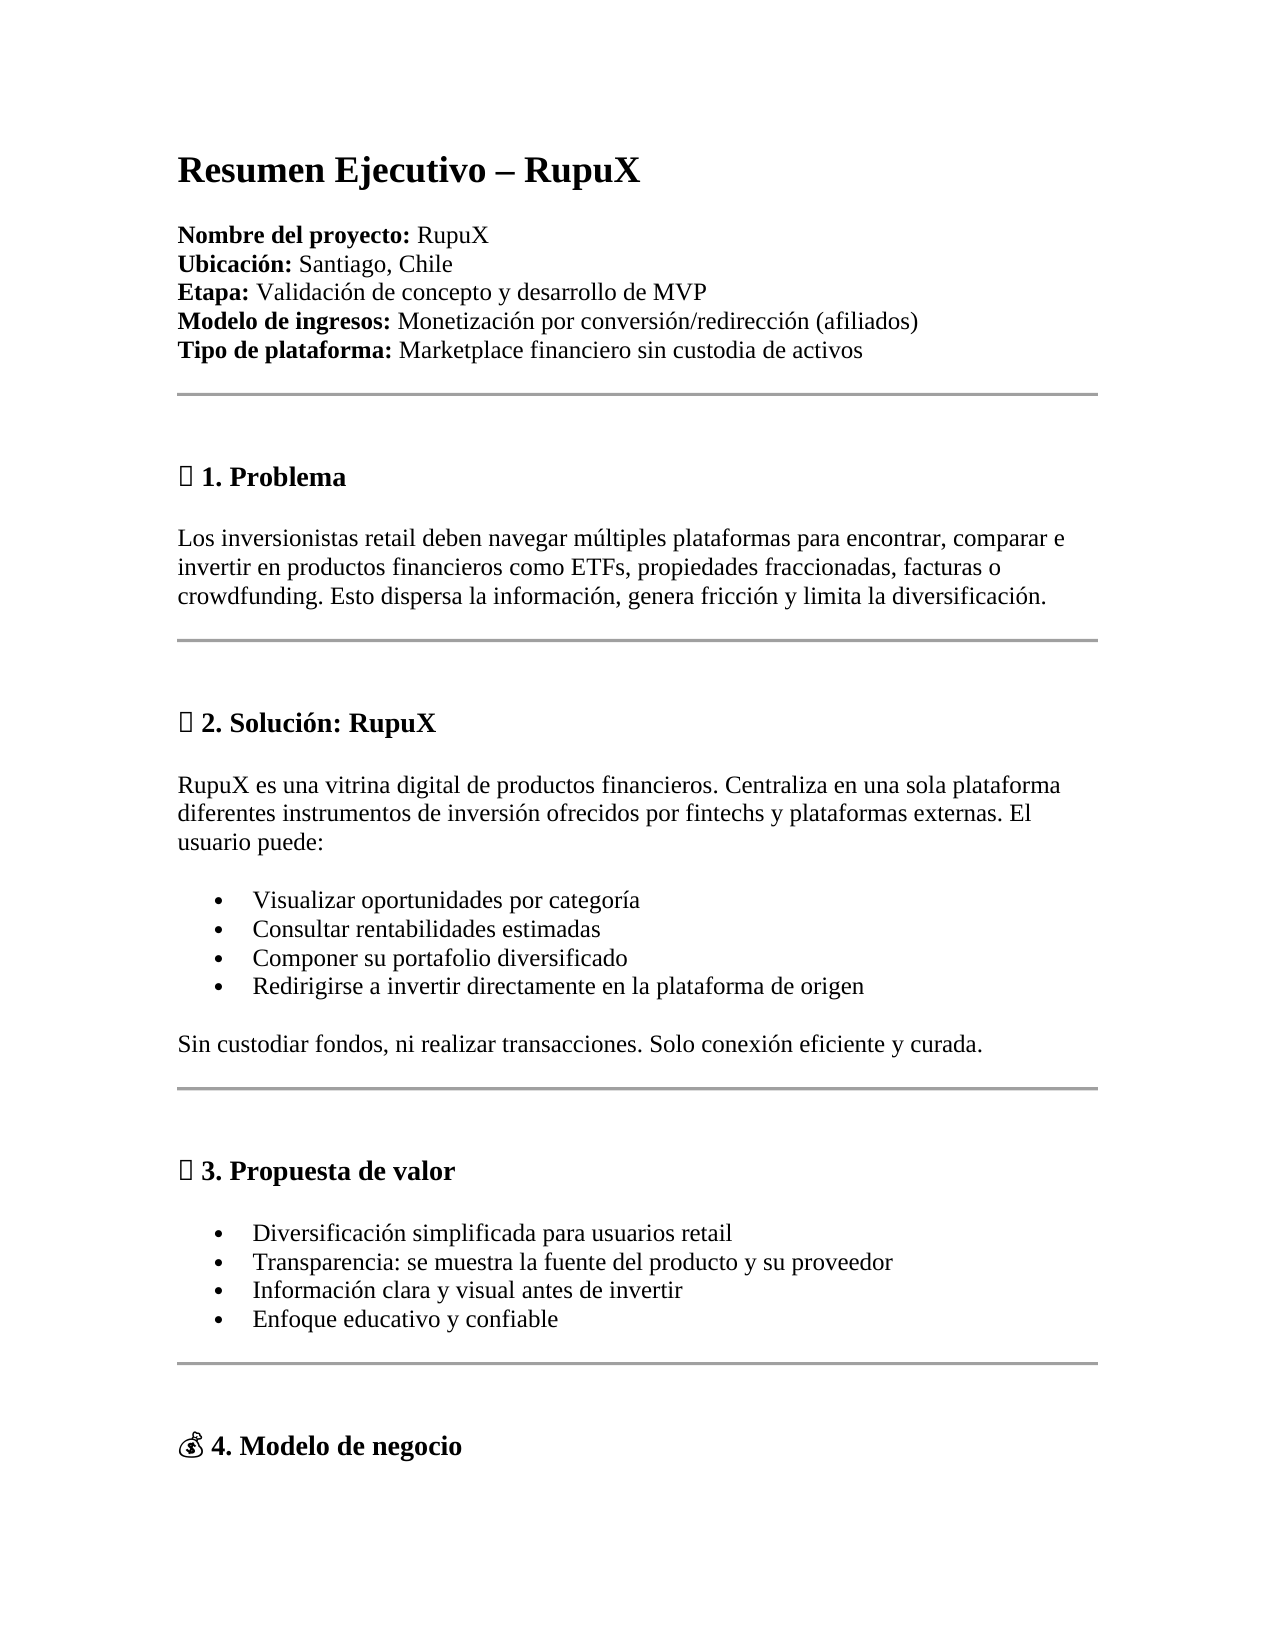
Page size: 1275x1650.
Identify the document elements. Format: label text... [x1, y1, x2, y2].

list Enfoque educativo y confiable [215, 1304, 1098, 1333]
list Transparencia: se muestra la fuente del producto y su proveedor [215, 1247, 1098, 1275]
text 🌟 3. Propuesta de valor [177, 1150, 1098, 1189]
text Resumen Ejecutivo – RupuX [177, 148, 1098, 191]
list Visualizar oportunidades por categoría [215, 885, 1098, 914]
list Redirigirse a invertir directamente en la plataforma de origen [215, 971, 1098, 1000]
list Información clara y visual antes de invertir [215, 1275, 1098, 1304]
text Sin custodiar fondos, ni realizar transacciones. Solo conexión eficiente y curada. [177, 1029, 1098, 1058]
text 💰 4. Modelo de negocio [177, 1425, 1098, 1464]
list Componer su portafolio diversificado [215, 943, 1098, 971]
list Diversificación simplificada para usuarios retail [215, 1218, 1098, 1247]
text 🧠 1. Problema [177, 456, 1098, 494]
list Consultar rentabilidades estimadas [215, 914, 1098, 943]
text RupuX es una vitrina digital de productos financieros. Centraliza en una sola plataforma diferentes instrumentos de inversión ofrecidos por fintechs y plataformas externas. El usuario puede: [177, 770, 1098, 856]
text Nombre del proyecto: RupuX Ubicación: Santiago, Chile Etapa: Validación de concepto y desarrollo de MVP Modelo de ingresos: Monetización por conversión/redirección (afiliados) Tipo de plataforma: Marketplace financiero sin custodia de activos [177, 220, 1098, 364]
text 🚀 2. Solución: RupuX [177, 702, 1098, 741]
text Los inversionistas retail deben navegar múltiples plataformas para encontrar, comparar e invertir en productos financieros como ETFs, propiedades fraccionadas, facturas o crowdfunding. Esto dispersa la información, genera fricción y limita la diversificación. [177, 523, 1098, 610]
